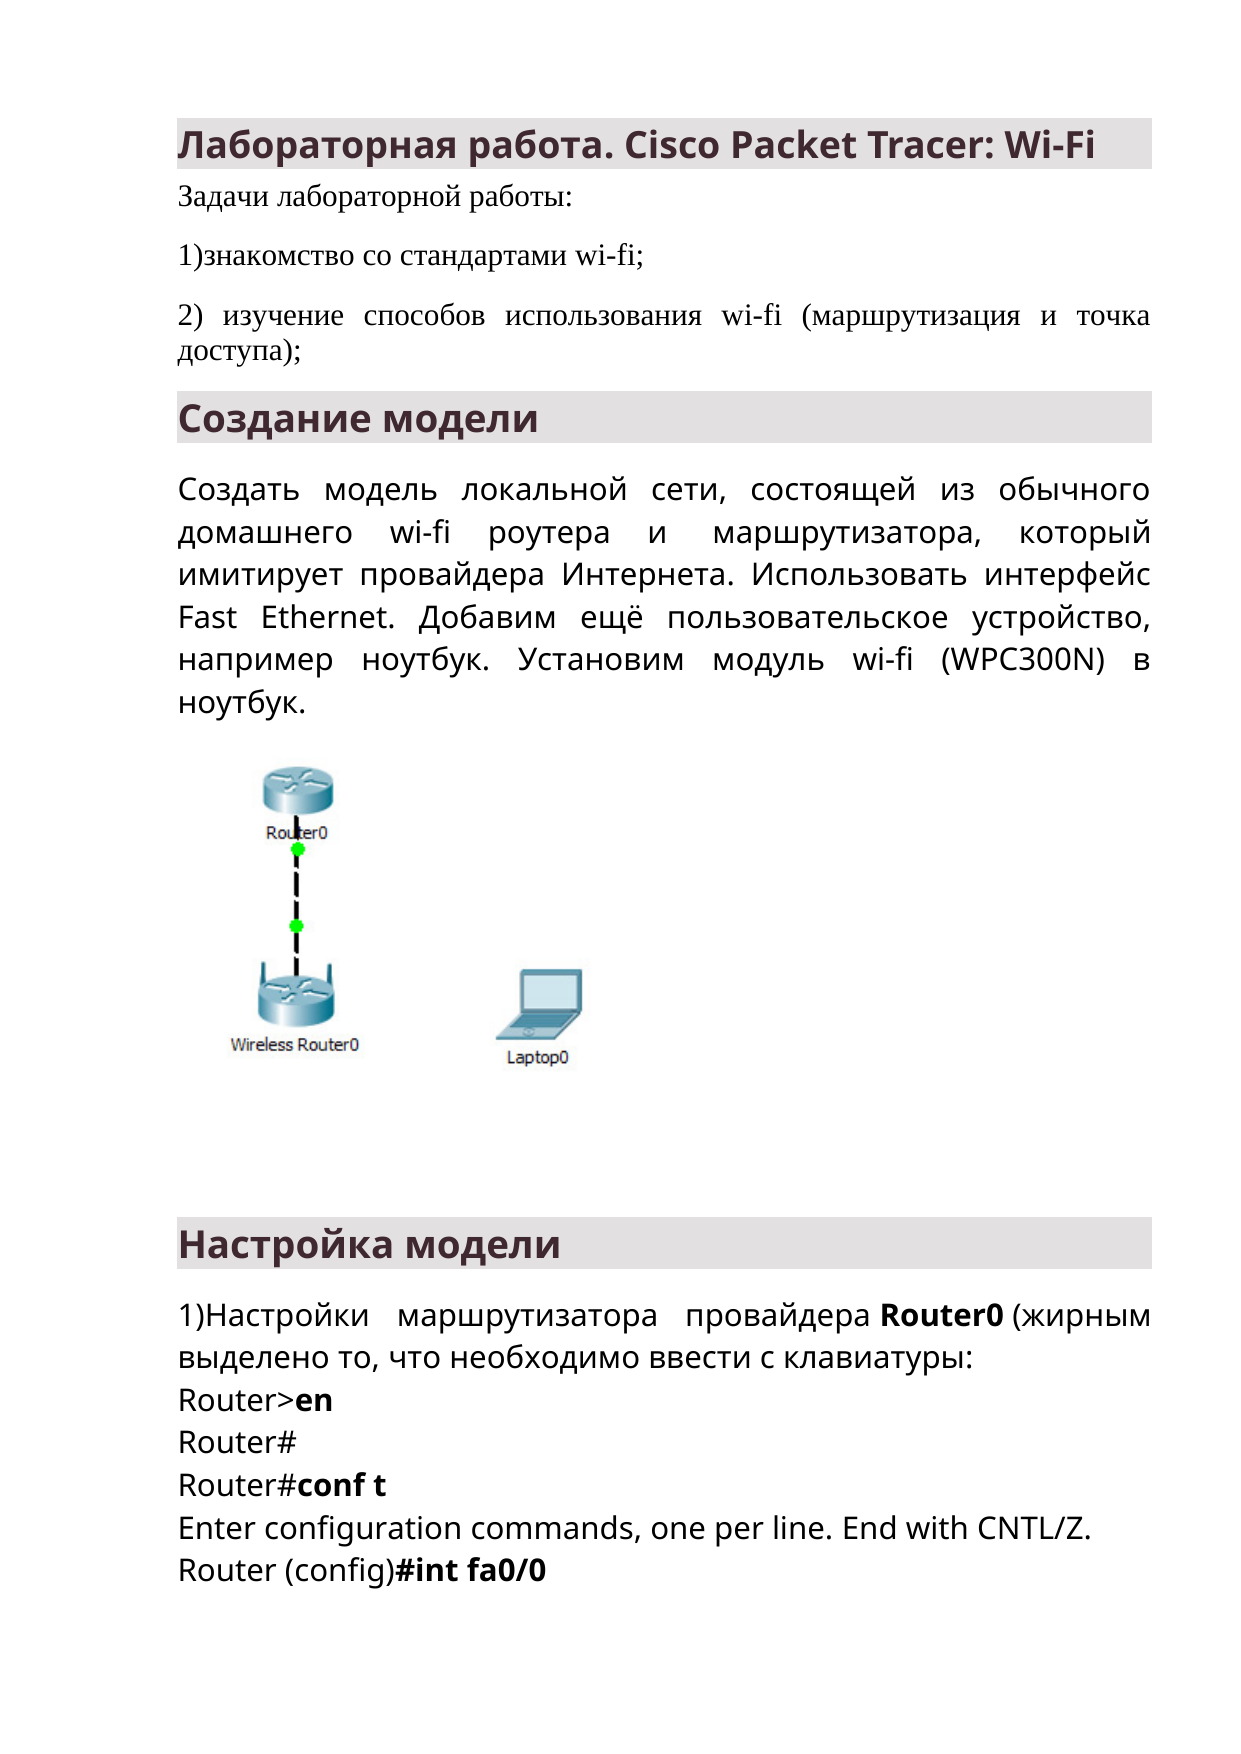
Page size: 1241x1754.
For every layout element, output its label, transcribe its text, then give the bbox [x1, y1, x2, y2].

text Задачи лабораторной работы: [177, 177, 1152, 213]
text 1)Настройки маршрутизатора провайдера Router0 (жирным выделено то, что необходимо ввести с клавиатуры: [177, 1293, 1152, 1378]
text Настройка модели [177, 1217, 1152, 1269]
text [177, 1378, 1152, 1591]
text Лабораторная работа. Cisco Packet Tracer: Wi-Fi [177, 118, 1152, 169]
text Создать модель локальной сети, состоящей из обычного домашнего wi-fi роутера и маршрутизатора, который имитирует провайдера Интернета. Использовать интерфейс Fast Ethernet. Добавим ещё пользовательское устройство, например ноутбук. Установим модуль wi-fi (WPC300N) в ноутбук. [177, 467, 1152, 723]
text 2) изучение способов использования wi-fi (маршрутизация и точка доступа); [177, 296, 1152, 368]
picture [177, 746, 648, 1128]
text 1)знакомство со стандартами wi-fi; [177, 236, 1152, 272]
text Создание модели [177, 391, 1152, 443]
